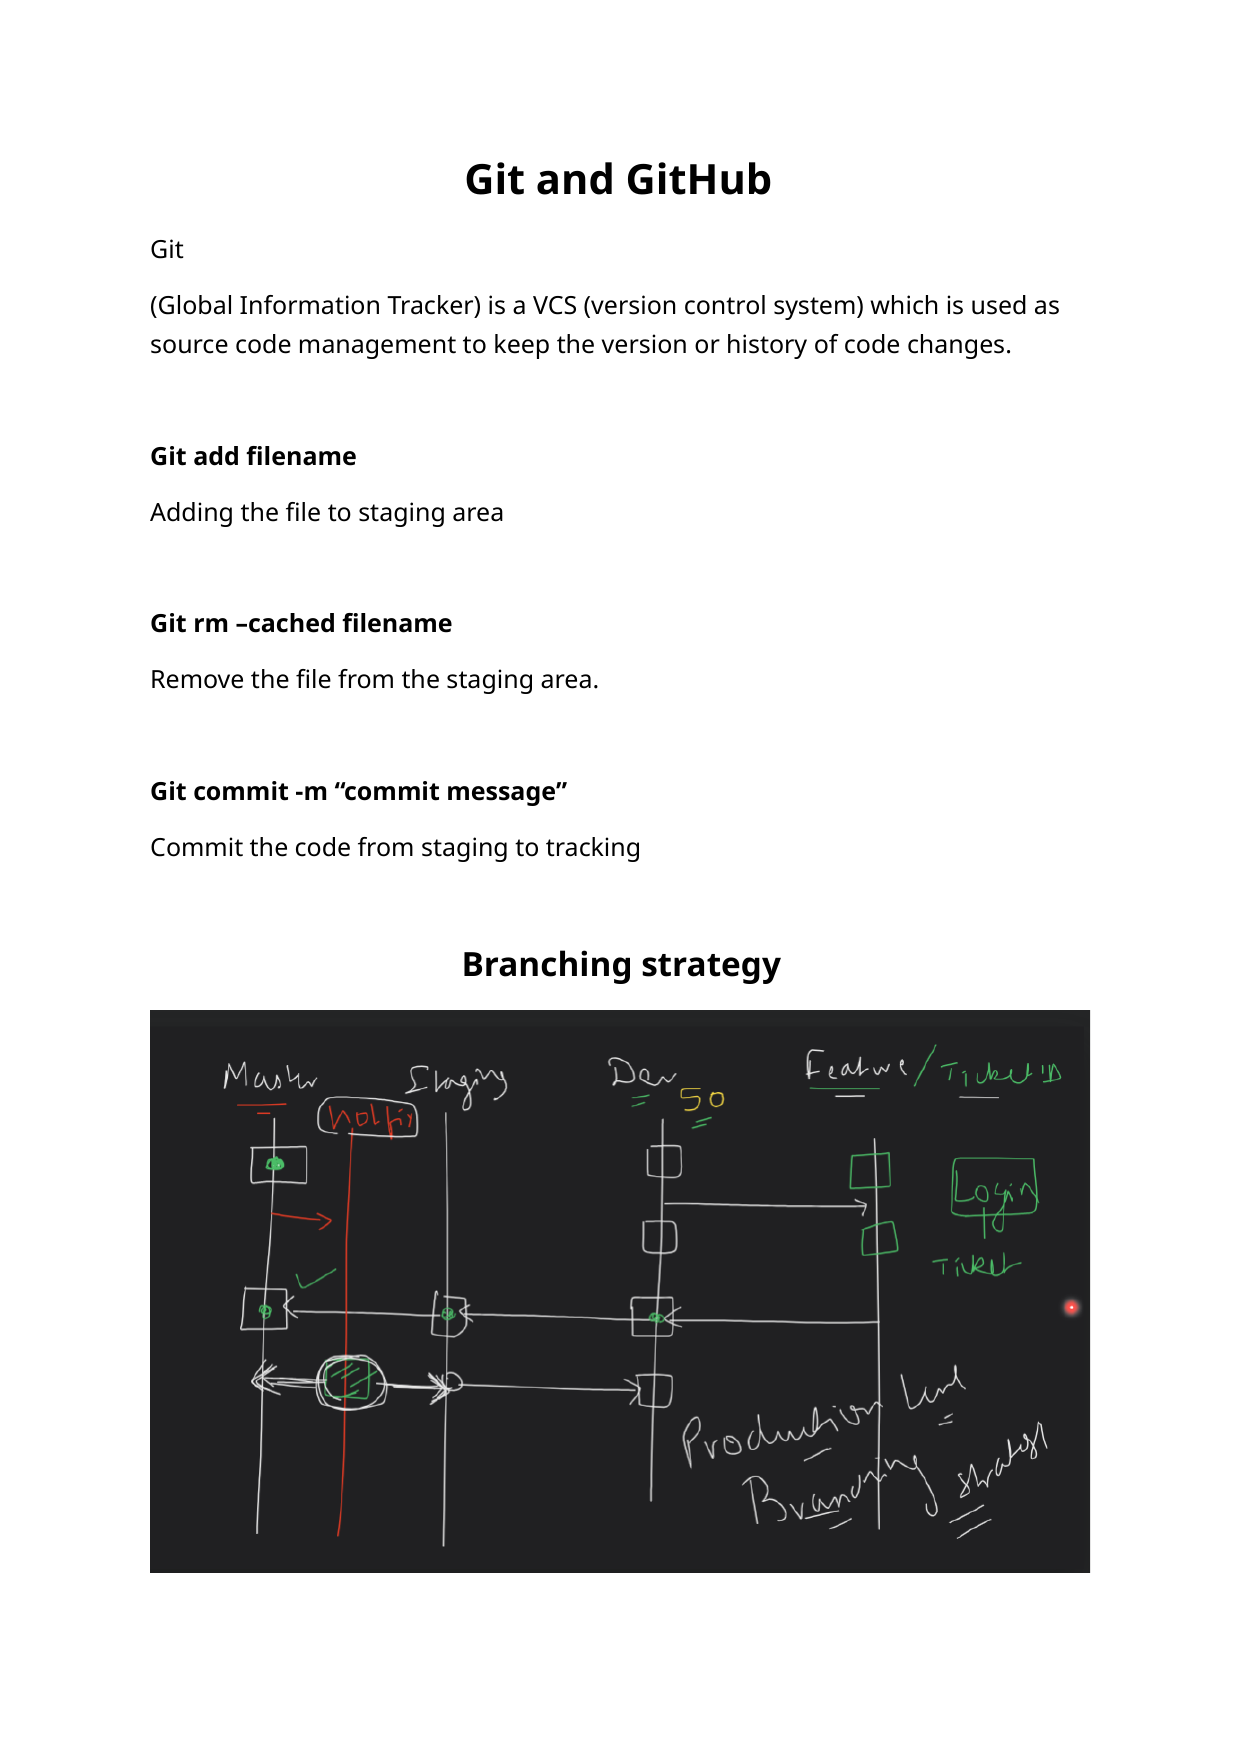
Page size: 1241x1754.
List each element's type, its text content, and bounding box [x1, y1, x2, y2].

text Git commit -m “commit message” [150, 773, 1090, 808]
text Git add filename [150, 438, 1090, 473]
text (Global Information Tracker) is a VCS (version control system) which is used as source code management to keep the version or history of code changes. [150, 288, 1090, 361]
text Branching strategy [150, 941, 1090, 986]
text Git [150, 232, 1090, 266]
text Commit the code from staging to tracking [150, 829, 1090, 863]
text Remove the file from the staging area. [150, 662, 1090, 696]
picture [150, 1010, 1091, 1573]
text Adding the file to staging area [150, 494, 1090, 528]
text Git rm –cached filename [150, 606, 1090, 640]
text Git and GitHub [150, 150, 1090, 207]
